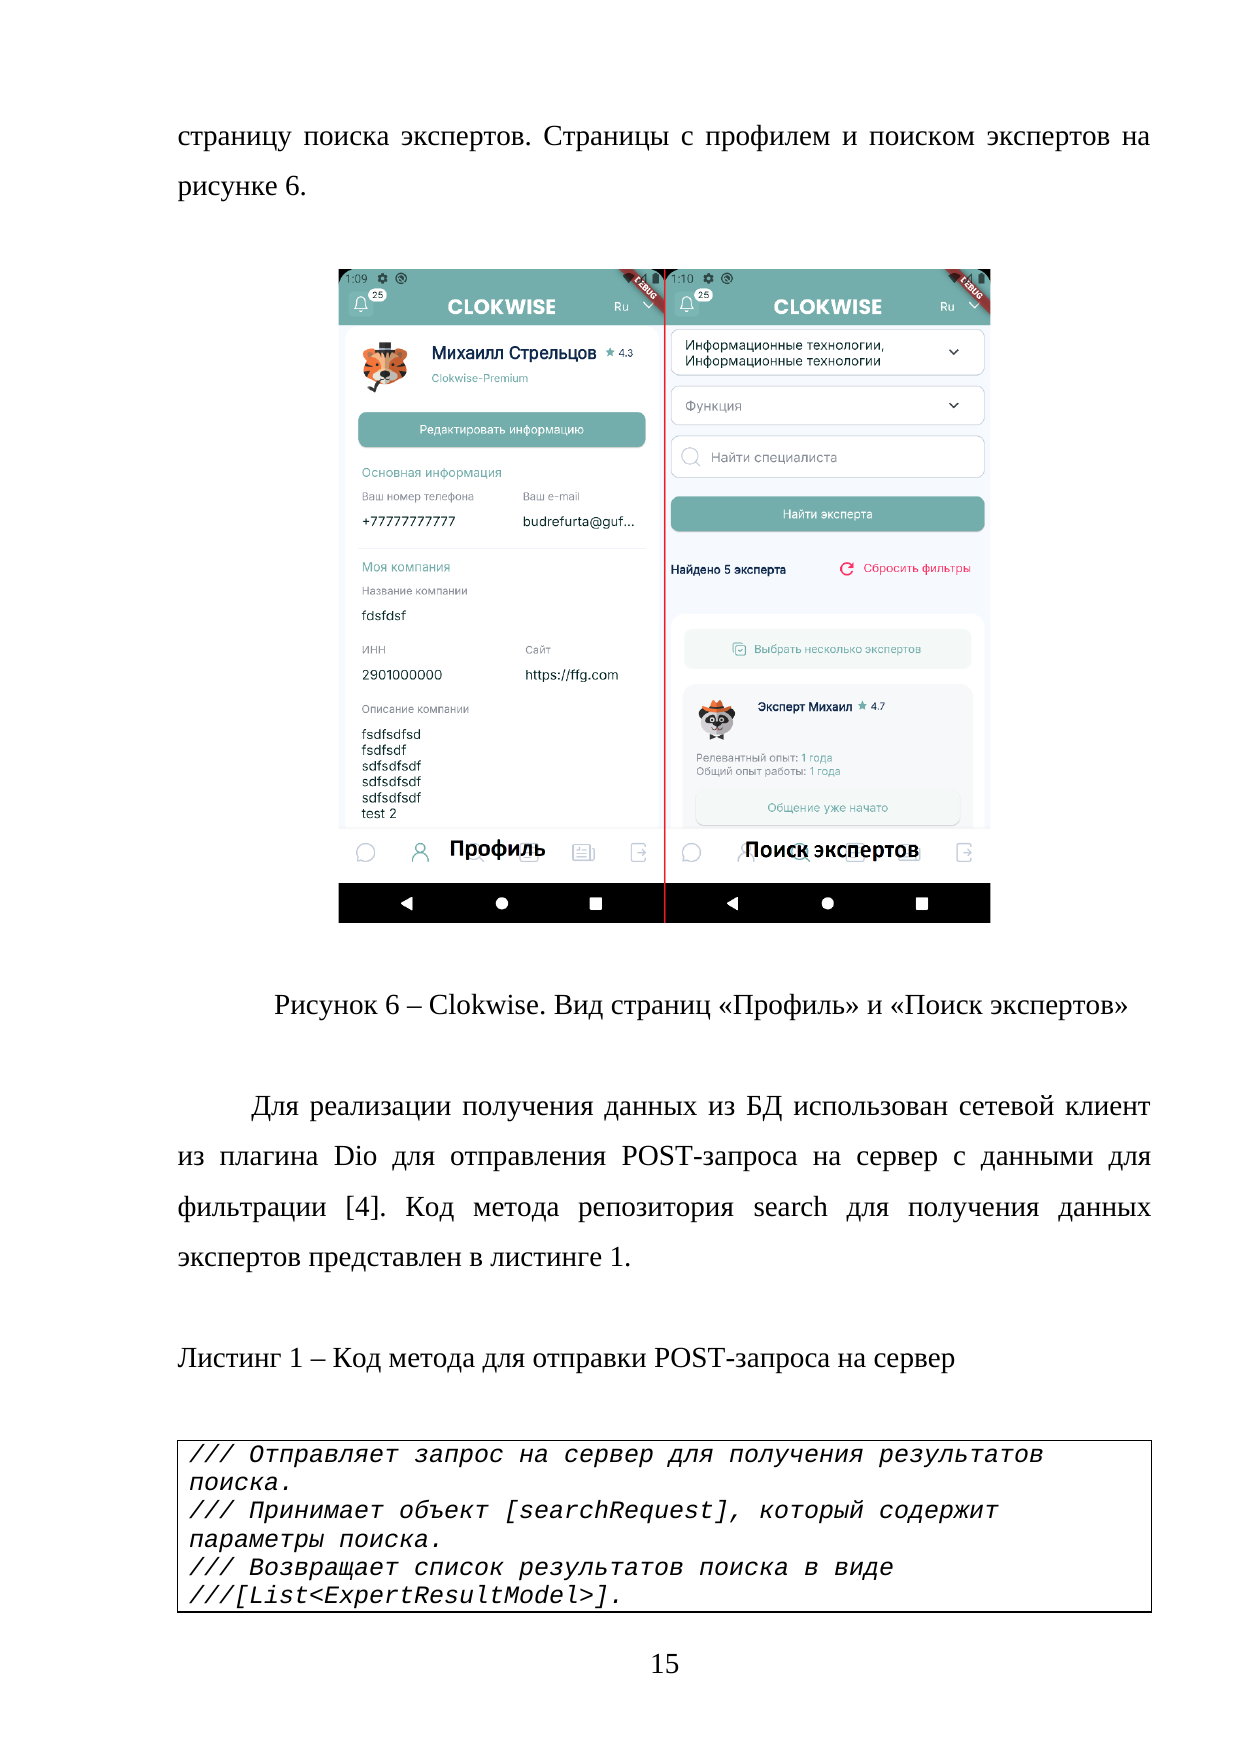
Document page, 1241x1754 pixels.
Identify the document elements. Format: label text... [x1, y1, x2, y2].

table_header /// Отправляет запрос на сервер для получения результатов поиска. /// Принимает объект [searchRequest], который содержит параметры поиска. /// Возвращает список результатов поиска в виде [178, 1441, 1151, 1583]
picture [338, 269, 991, 923]
text Листинг 1 – Код метода для отправки POST-запроса на сервер [177, 1340, 1152, 1373]
text Рисунок 6 – Clokwise. Вид страниц «Профиль» и «Поиск экспертов» [177, 987, 1152, 1021]
text Для реализации получения данных из БД использован сетевой клиент из плагина Dio для отправления POST-запроса на сервер с данными для фильтрации [4]. Код метода репозитория search для получения данных экспертов представлен в листинге 1. [177, 1088, 1152, 1273]
